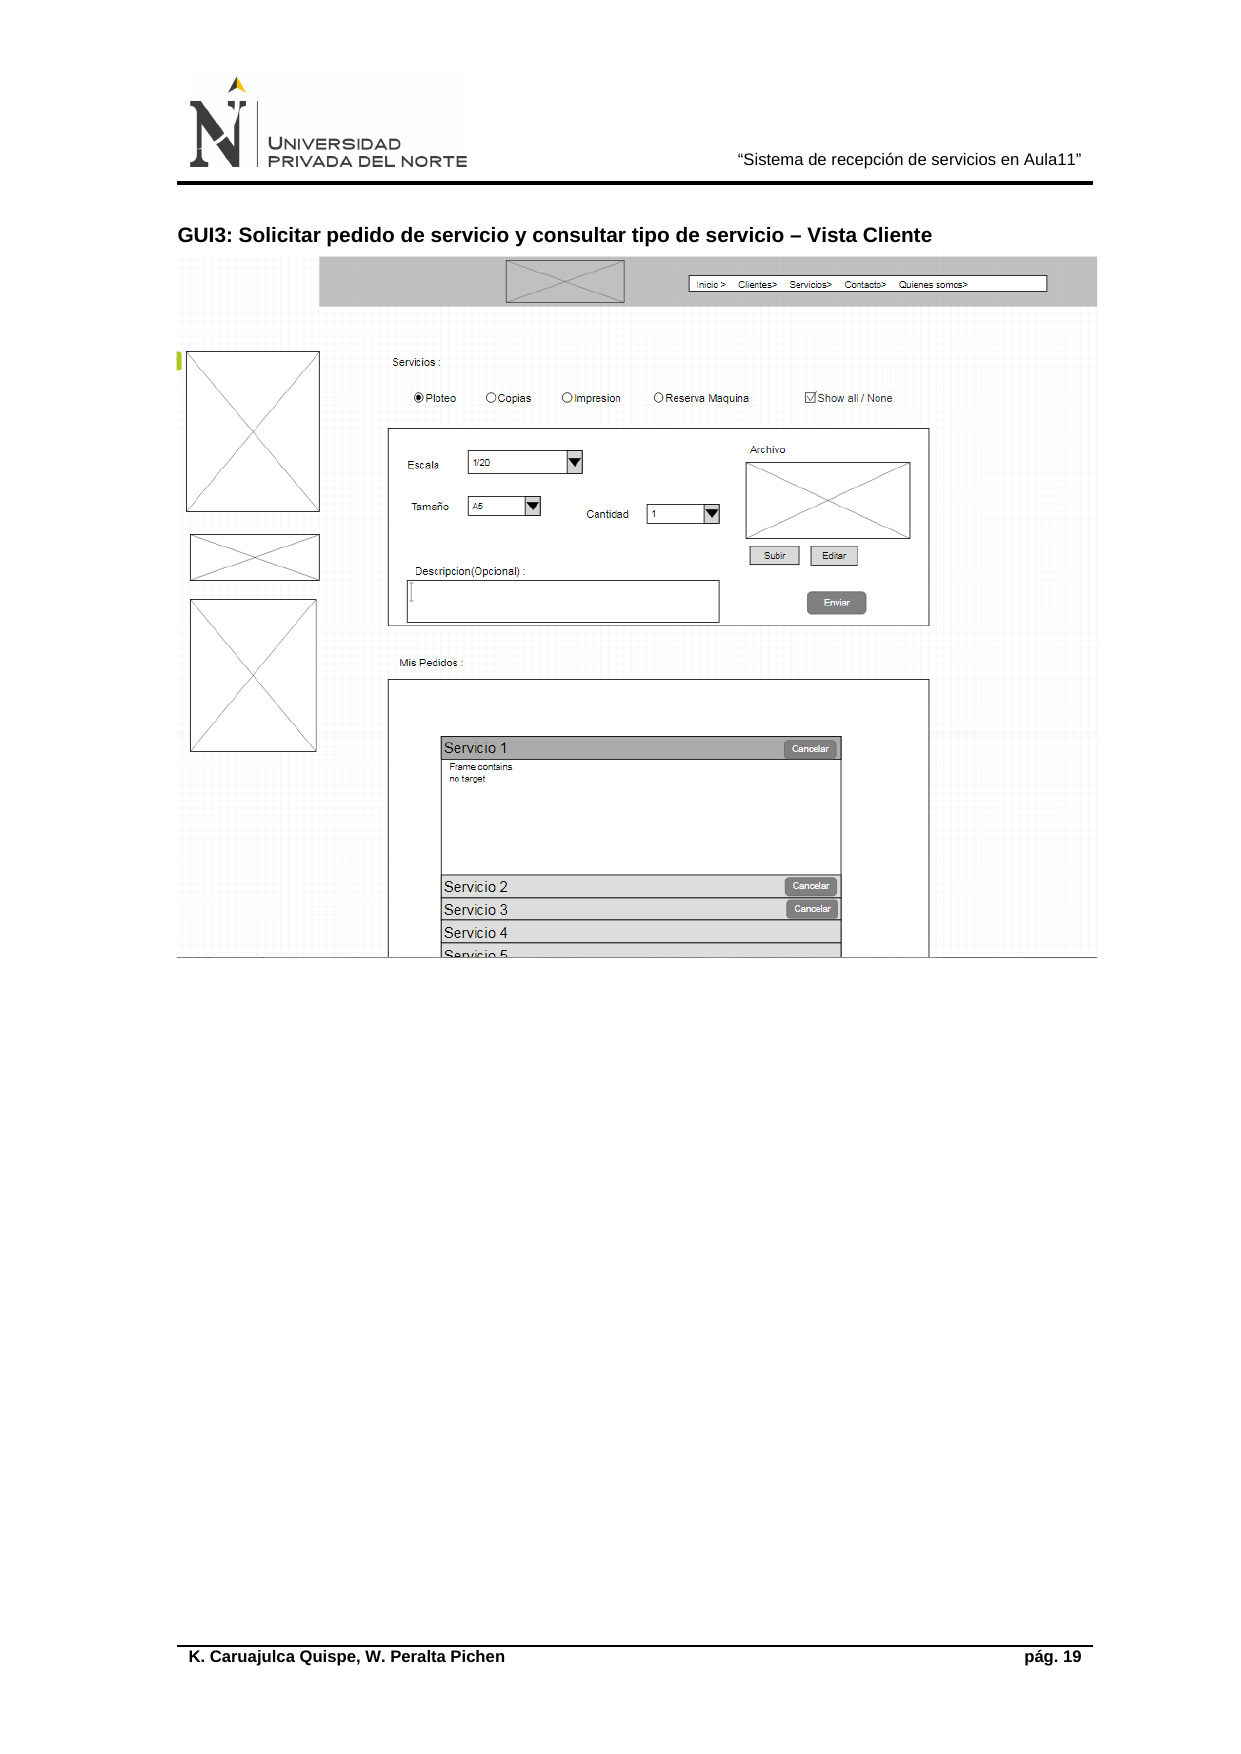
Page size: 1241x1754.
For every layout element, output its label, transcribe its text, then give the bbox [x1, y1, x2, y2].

picture [188, 73, 469, 169]
picture [176, 253, 1098, 958]
text GUI3: Solicitar pedido de servicio y consultar tipo de servicio – Vista Cliente [177, 223, 1092, 247]
